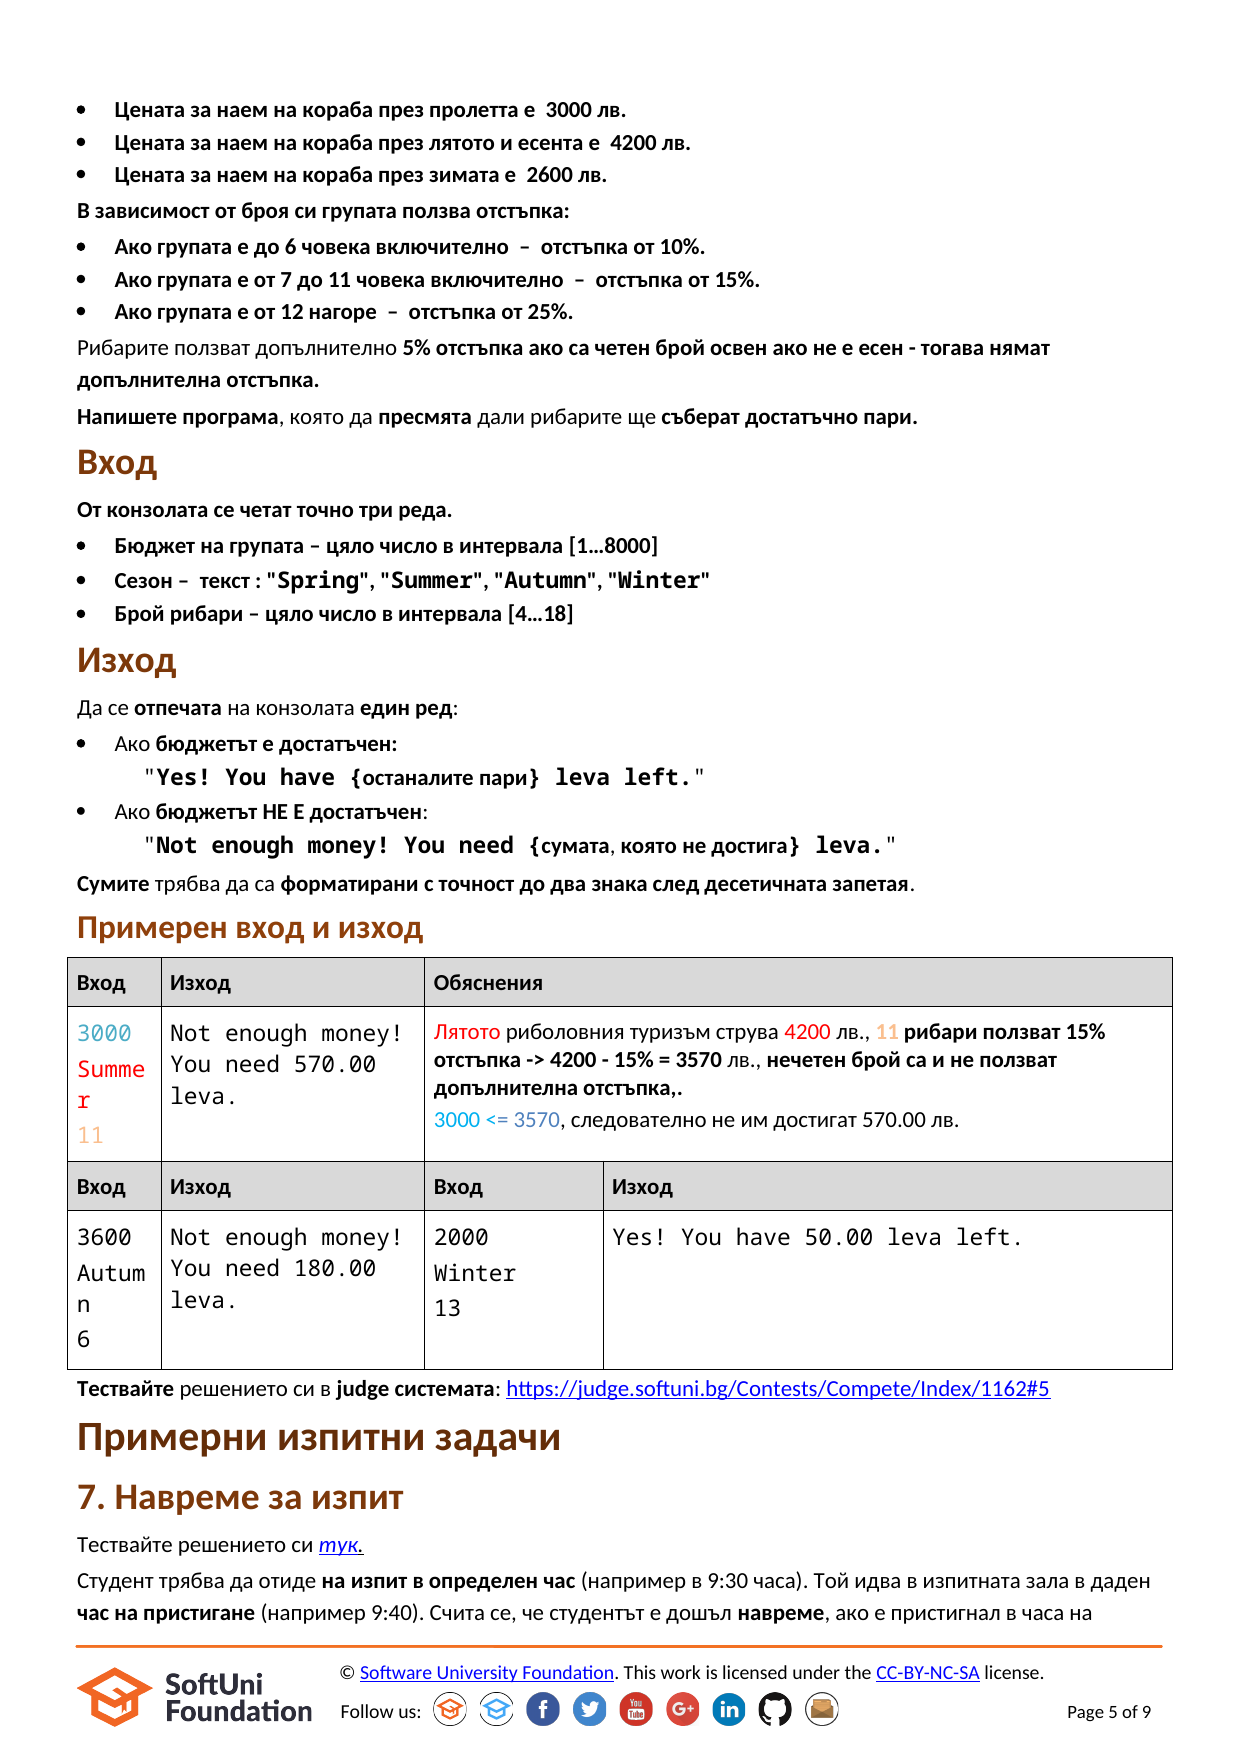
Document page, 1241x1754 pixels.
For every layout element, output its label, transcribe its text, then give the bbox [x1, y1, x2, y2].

table_cell 3600 Autumn 6 [68, 1211, 161, 1369]
picture [526, 1692, 560, 1726]
list Ако групата е до 6 човека включително – отстъпка от 10%. [77, 232, 1163, 261]
text Рибарите ползват допълнително 5% отстъпка ако са четен брой освен ако не е есен - тогава нямат допълнителна отстъпка. [77, 333, 1163, 393]
table_cell Изход [604, 1162, 1172, 1210]
picture [433, 1692, 467, 1726]
table_header Вход [68, 958, 161, 1006]
picture [712, 1716, 722, 1726]
subtitle Изход [77, 636, 1163, 682]
list Брой рибари – цяло число в интервала [4…18] [77, 599, 1163, 627]
list Ако бюджетът е достатъчен: [77, 729, 1163, 757]
table_cell Yes! You have 50.00 leva left. [604, 1211, 1172, 1369]
list Цената за наем на кораба през зимата е 2600 лв. [77, 160, 1163, 188]
subtitle Примерни изпитни задачи [77, 1410, 1163, 1461]
table_cell 3000 Summer 11 [68, 1007, 161, 1161]
picture [712, 1693, 722, 1703]
table_cell Лятото риболовния туризъм струва 4200 лв., 11 рибари ползват 15% отстъпка -> 4200 - 15% = 3570 лв., нечетен брой са и не ползват допълнителна отстъпка,. 3000 <= 3570, следователно не им достигат 570.00 лв. [425, 1007, 1172, 1161]
table_cell Not enough money! You need 570.00 leva. [162, 1007, 424, 1161]
list "Not enough money! You need {сумата, която не достига} leva." [142, 829, 1163, 861]
picture [736, 1693, 746, 1703]
list Сезон – текст : "Spring", "Summer", "Autumn", "Winter" [77, 563, 1163, 595]
table_cell Вход [68, 1162, 161, 1210]
picture [573, 1692, 607, 1726]
subtitle Навреме за изпит [77, 1473, 1163, 1519]
picture [480, 1692, 513, 1726]
text Да се отпечата на конзолата един ред: [77, 693, 1163, 721]
table_cell 2000 Winter 13 [425, 1211, 603, 1369]
picture [758, 1692, 792, 1726]
table_cell Изход [162, 1162, 424, 1210]
subtitle Вход [77, 438, 1163, 484]
list Ако групата е от 7 до 11 човека включително – отстъпка от 15%. [77, 265, 1163, 293]
picture [76, 1667, 312, 1727]
picture [736, 1716, 746, 1726]
table_cell Not enough money! You need 180.00 leva. [162, 1211, 424, 1369]
picture [727, 1707, 738, 1717]
table_cell Вход [425, 1162, 603, 1210]
list Цената за наем на кораба през лятото и есента е 4200 лв. [77, 128, 1163, 156]
text В зависимост от броя си групата ползва отстъпка: [77, 196, 1163, 224]
text От конзолата се четат точно три реда. [77, 495, 1163, 523]
picture [666, 1692, 700, 1726]
list Бюджет на групата – цяло число в интервала [1…8000] [77, 531, 1163, 559]
list Цената за наем на кораба през пролетта е 3000 лв. [77, 95, 1163, 123]
text Напишете програма, която да пресмята дали рибарите ще съберат достатъчно пари. [77, 402, 1163, 430]
subtitle Тествайте решението си в judge системата: https://judge.softuni.bg/Contests/Compete/Index/1162#5 [77, 1374, 1163, 1402]
picture [805, 1692, 839, 1726]
list "Yes! You have {останалите пари} leva left." [142, 761, 1163, 792]
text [77, 1566, 1163, 1626]
text Сумите трябва да са форматирани с точност до два знака след десетичната запетая. [77, 869, 1163, 897]
subtitle Тествайте решението си тук. [77, 1530, 1163, 1558]
list Ако групата е от 12 нагоре – отстъпка от 25%. [77, 297, 1163, 325]
table_header Изход [162, 958, 424, 1006]
list Ако бюджетът НЕ Е достатъчен: [77, 797, 1163, 825]
subtitle Примерен вход и изход [77, 906, 1163, 947]
table_header Обяснения [425, 958, 1172, 1006]
picture [619, 1692, 653, 1726]
